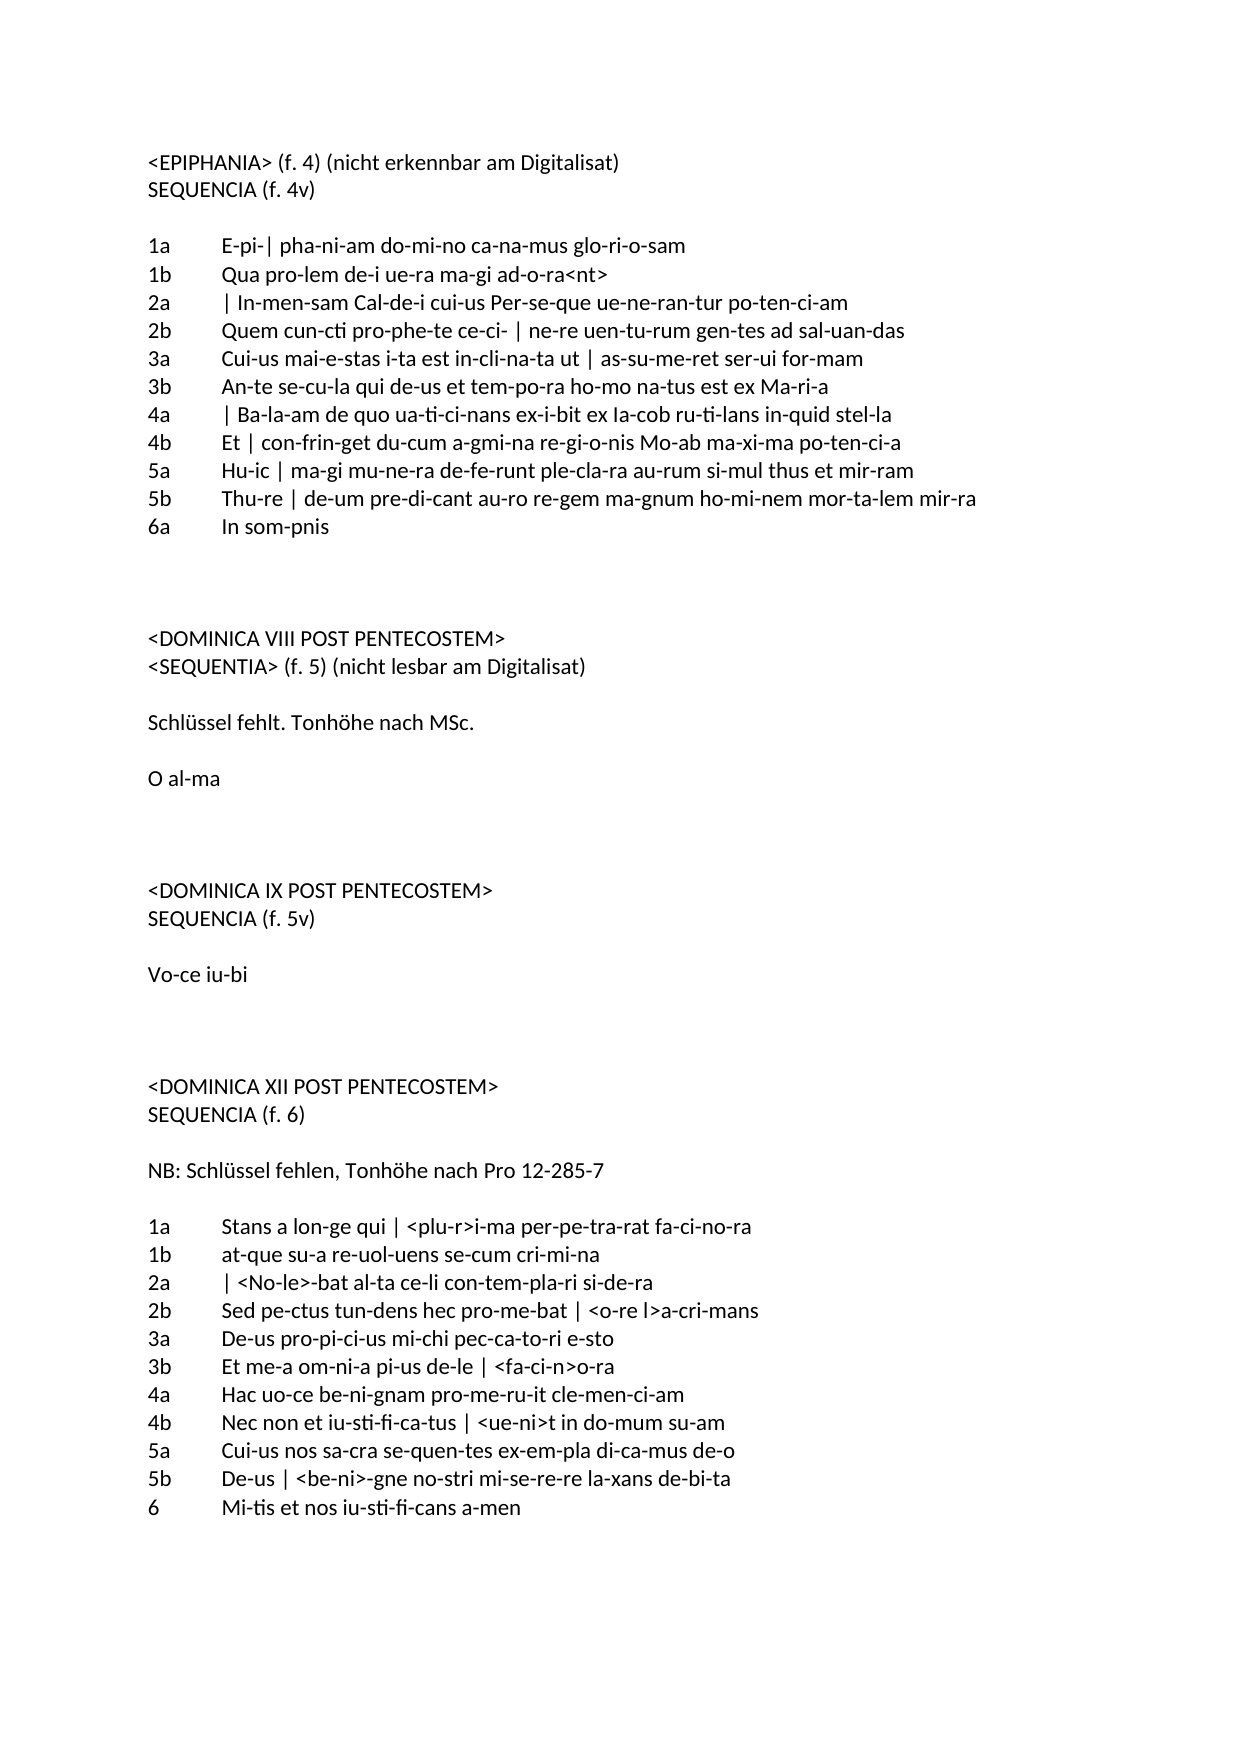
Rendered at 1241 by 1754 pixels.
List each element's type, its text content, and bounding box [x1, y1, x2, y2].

text 6a In som-pnis [148, 512, 1093, 540]
text <SEQUENTIA> (f. 5) (nicht lesbar am Digitalisat) [148, 652, 1093, 680]
text 3a De-us pro-pi-ci-us mi-chi pec-ca-to-ri e-sto [148, 1324, 1093, 1352]
text 5b Thu-re | de-um pre-di-cant au-ro re-gem ma-gnum ho-mi-nem mor-ta-lem mir-ra [148, 484, 1093, 512]
text Vo-ce iu-bi [148, 960, 1093, 988]
text SEQUENCIA (f. 5v) [148, 904, 1093, 932]
text 5a Cui-us nos sa-cra se-quen-tes ex-em-pla di-ca-mus de-o [148, 1437, 1093, 1464]
text 2b Sed pe-ctus tun-dens hec pro-me-bat | <o-re l>a-cri-mans [148, 1296, 1093, 1324]
text <DOMINICA IX POST PENTECOSTEM> [148, 876, 1093, 904]
text 5a Hu-ic | ma-gi mu-ne-ra de-fe-runt ple-cla-ra au-rum si-mul thus et mir-ram [148, 456, 1093, 484]
text 4a Hac uo-ce be-ni-gnam pro-me-ru-it cle-men-ci-am [148, 1381, 1093, 1408]
text 6 Mi-tis et nos iu-sti-fi-cans a-men [148, 1493, 1093, 1521]
text SEQUENCIA (f. 6) [148, 1100, 1093, 1128]
text 3b An-te se-cu-la qui de-us et tem-po-ra ho-mo na-tus est ex Ma-ri-a [148, 372, 1093, 400]
text 3b Et me-a om-ni-a pi-us de-le | <fa-ci-n>o-ra [148, 1352, 1093, 1381]
text SEQUENCIA (f. 4v) [148, 176, 1093, 204]
text 1b Qua pro-lem de-i ue-ra ma-gi ad-o-ra<nt> [148, 260, 1093, 288]
text <DOMINICA XII POST PENTECOSTEM> [148, 1072, 1093, 1100]
text 2a | <No-le>-bat al-ta ce-li con-tem-pla-ri si-de-ra [148, 1268, 1093, 1296]
text 4b Nec non et iu-sti-fi-ca-tus | <ue-ni>t in do-mum su-am [148, 1408, 1093, 1437]
text <EPIPHANIA> (f. 4) (nicht erkennbar am Digitalisat) [148, 148, 1093, 176]
text 1b at-que su-a re-uol-uens se-cum cri-mi-na [148, 1240, 1093, 1268]
text O al-ma [148, 764, 1093, 792]
text 2b Quem cun-cti pro-phe-te ce-ci- | ne-re uen-tu-rum gen-tes ad sal-uan-das [148, 316, 1093, 344]
text Schlüssel fehlt. Tonhöhe nach MSc. [148, 708, 1093, 736]
text 1a Stans a lon-ge qui | <plu-r>i-ma per-pe-tra-rat fa-ci-no-ra [148, 1212, 1093, 1240]
text <DOMINICA VIII POST PENTECOSTEM> [148, 624, 1093, 652]
text 4a | Ba-la-am de quo ua-ti-ci-nans ex-i-bit ex Ia-cob ru-ti-lans in-quid stel-la [148, 400, 1093, 428]
text 4b Et | con-frin-get du-cum a-gmi-na re-gi-o-nis Mo-ab ma-xi-ma po-ten-ci-a [148, 428, 1093, 456]
text 2a | In-men-sam Cal-de-i cui-us Per-se-que ue-ne-ran-tur po-ten-ci-am [148, 288, 1093, 316]
text NB: Schlüssel fehlen, Tonhöhe nach Pro 12-285-7 [148, 1156, 1093, 1184]
text 3a Cui-us mai-e-stas i-ta est in-cli-na-ta ut | as-su-me-ret ser-ui for-mam [148, 344, 1093, 372]
text 5b De-us | <be-ni>-gne no-stri mi-se-re-re la-xans de-bi-ta [148, 1464, 1093, 1493]
text 1a E-pi-| pha-ni-am do-mi-no ca-na-mus glo-ri-o-sam [148, 232, 1093, 260]
